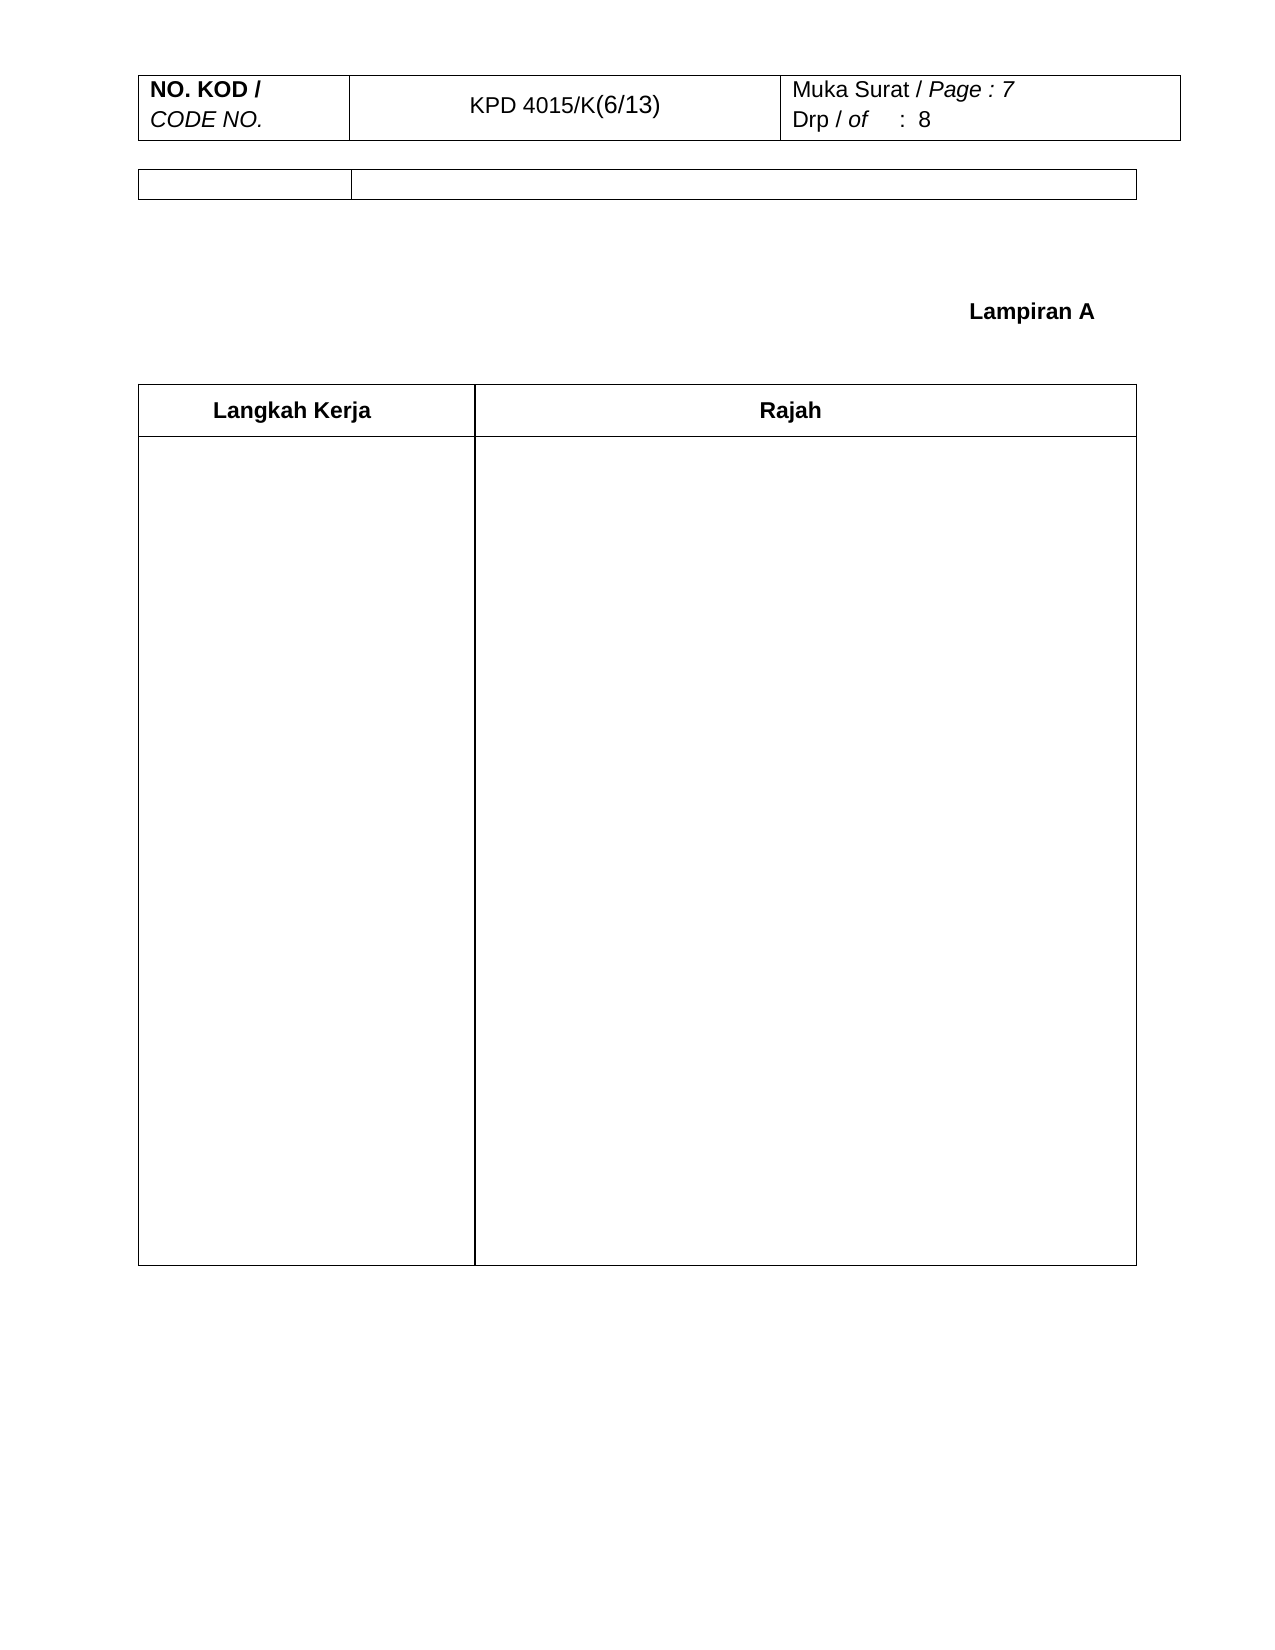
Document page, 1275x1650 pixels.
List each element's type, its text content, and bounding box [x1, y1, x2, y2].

table_cell [139, 437, 474, 1265]
table_cell [476, 437, 1136, 1265]
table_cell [352, 170, 1136, 199]
table_header Rajah [476, 385, 1136, 436]
subtitle Lampiran A [150, 298, 1095, 324]
table_header Langkah Kerja [139, 385, 474, 436]
table_cell [139, 170, 351, 199]
